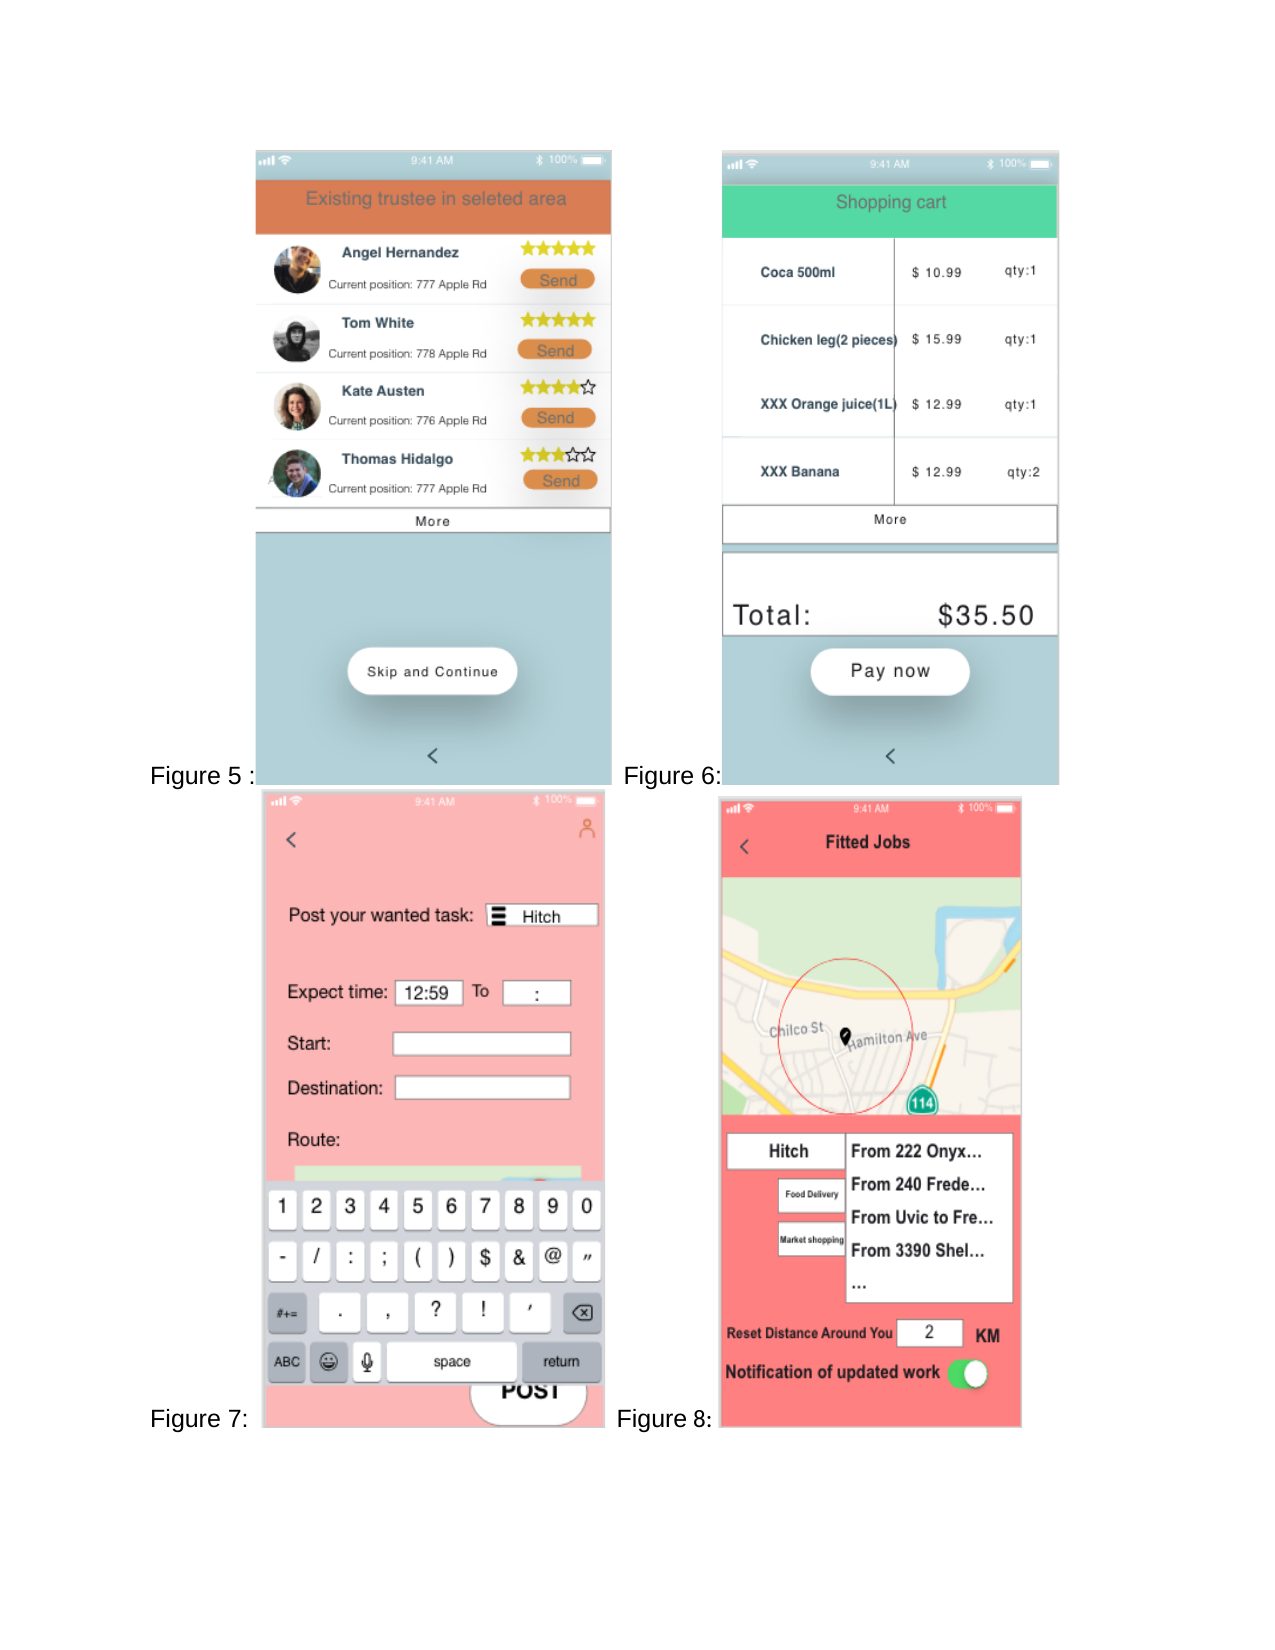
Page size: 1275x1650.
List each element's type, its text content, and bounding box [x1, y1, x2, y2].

picture [261, 789, 605, 1428]
picture [718, 796, 1023, 1428]
picture [255, 150, 612, 785]
picture [721, 150, 1060, 785]
